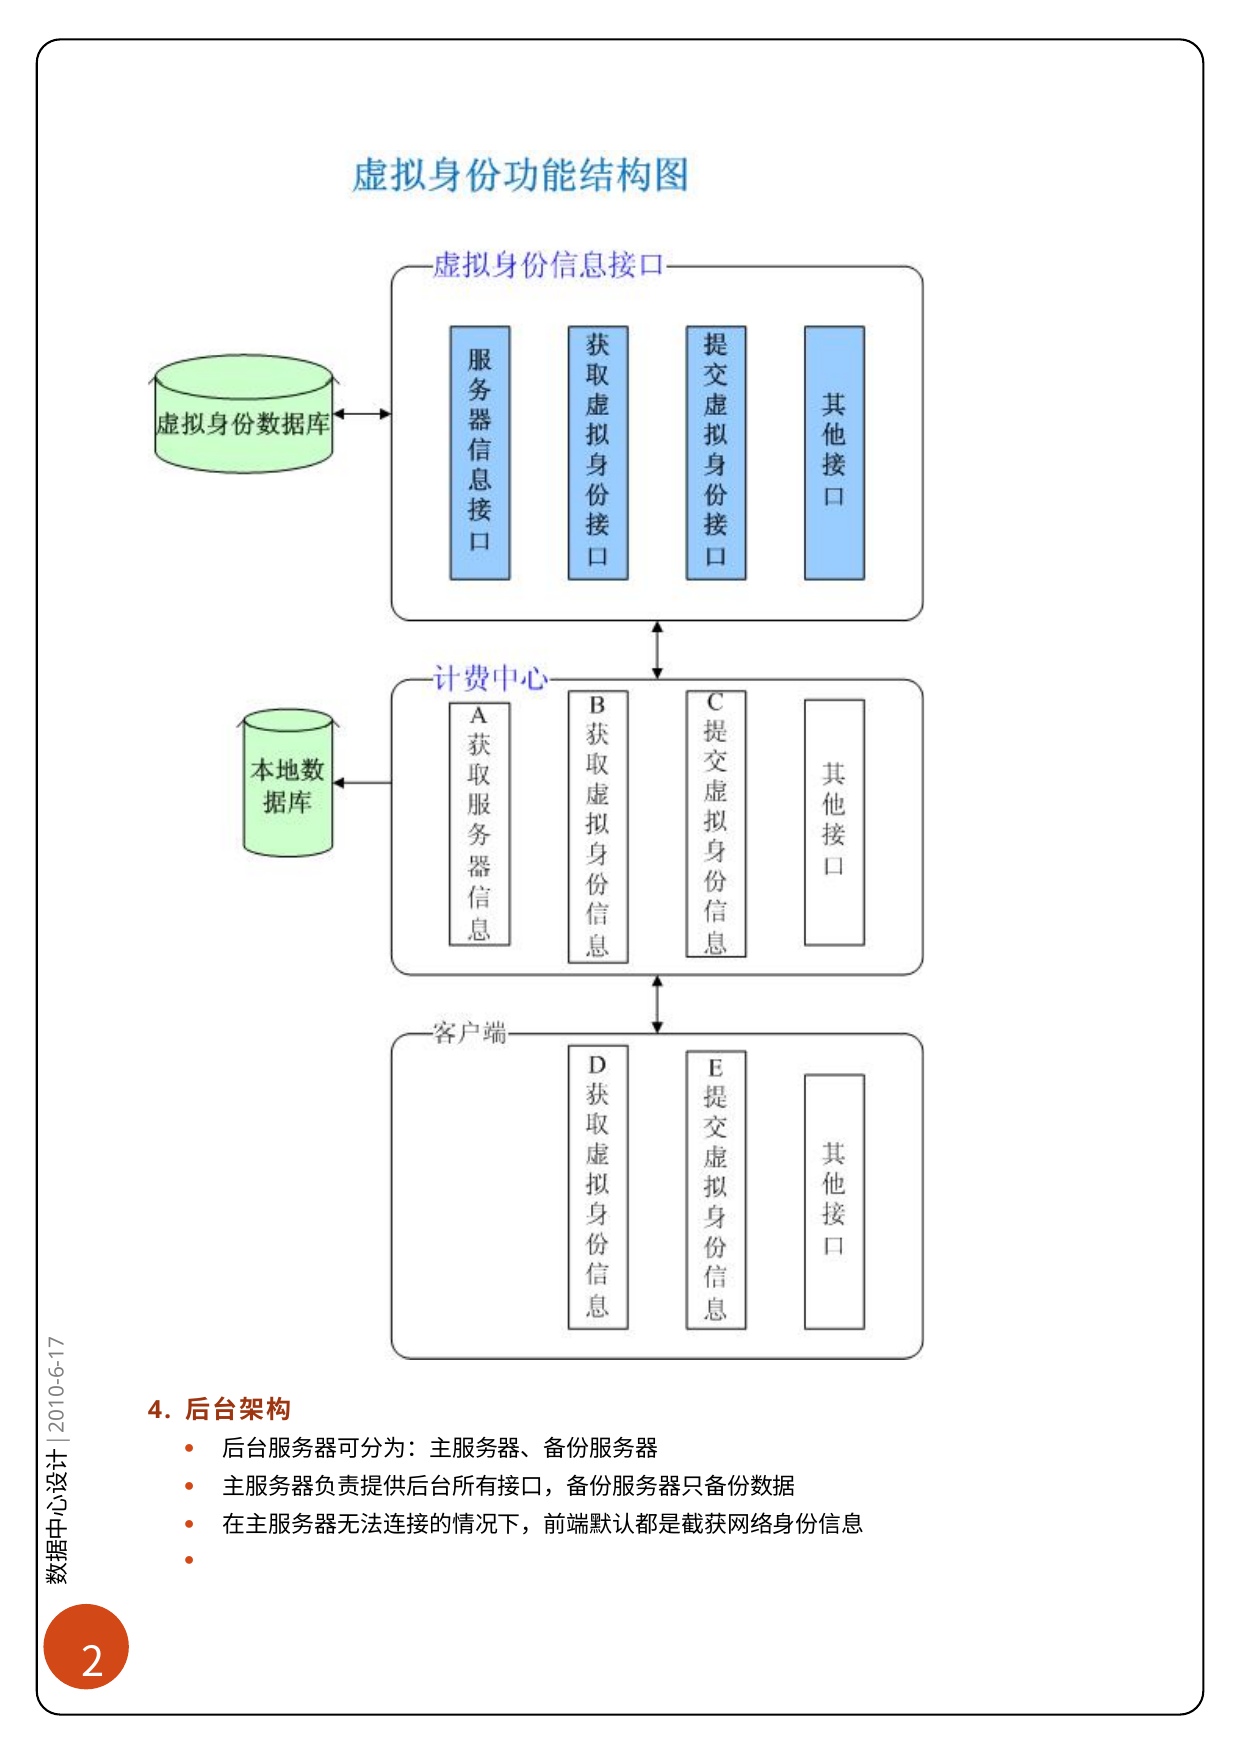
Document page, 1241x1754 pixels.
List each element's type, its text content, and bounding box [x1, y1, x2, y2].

subtitle 后台架构 [148, 1389, 1092, 1425]
picture [147, 150, 925, 1360]
list 在主服务器无法连接的情况下，前端默认都是截获网络身份信息 [185, 1506, 1092, 1539]
list 主服务器负责提供后台所有接口，备份服务器只备份数据 [185, 1468, 1092, 1501]
list 后台服务器可分为：主服务器、备份服务器 [185, 1429, 1092, 1463]
